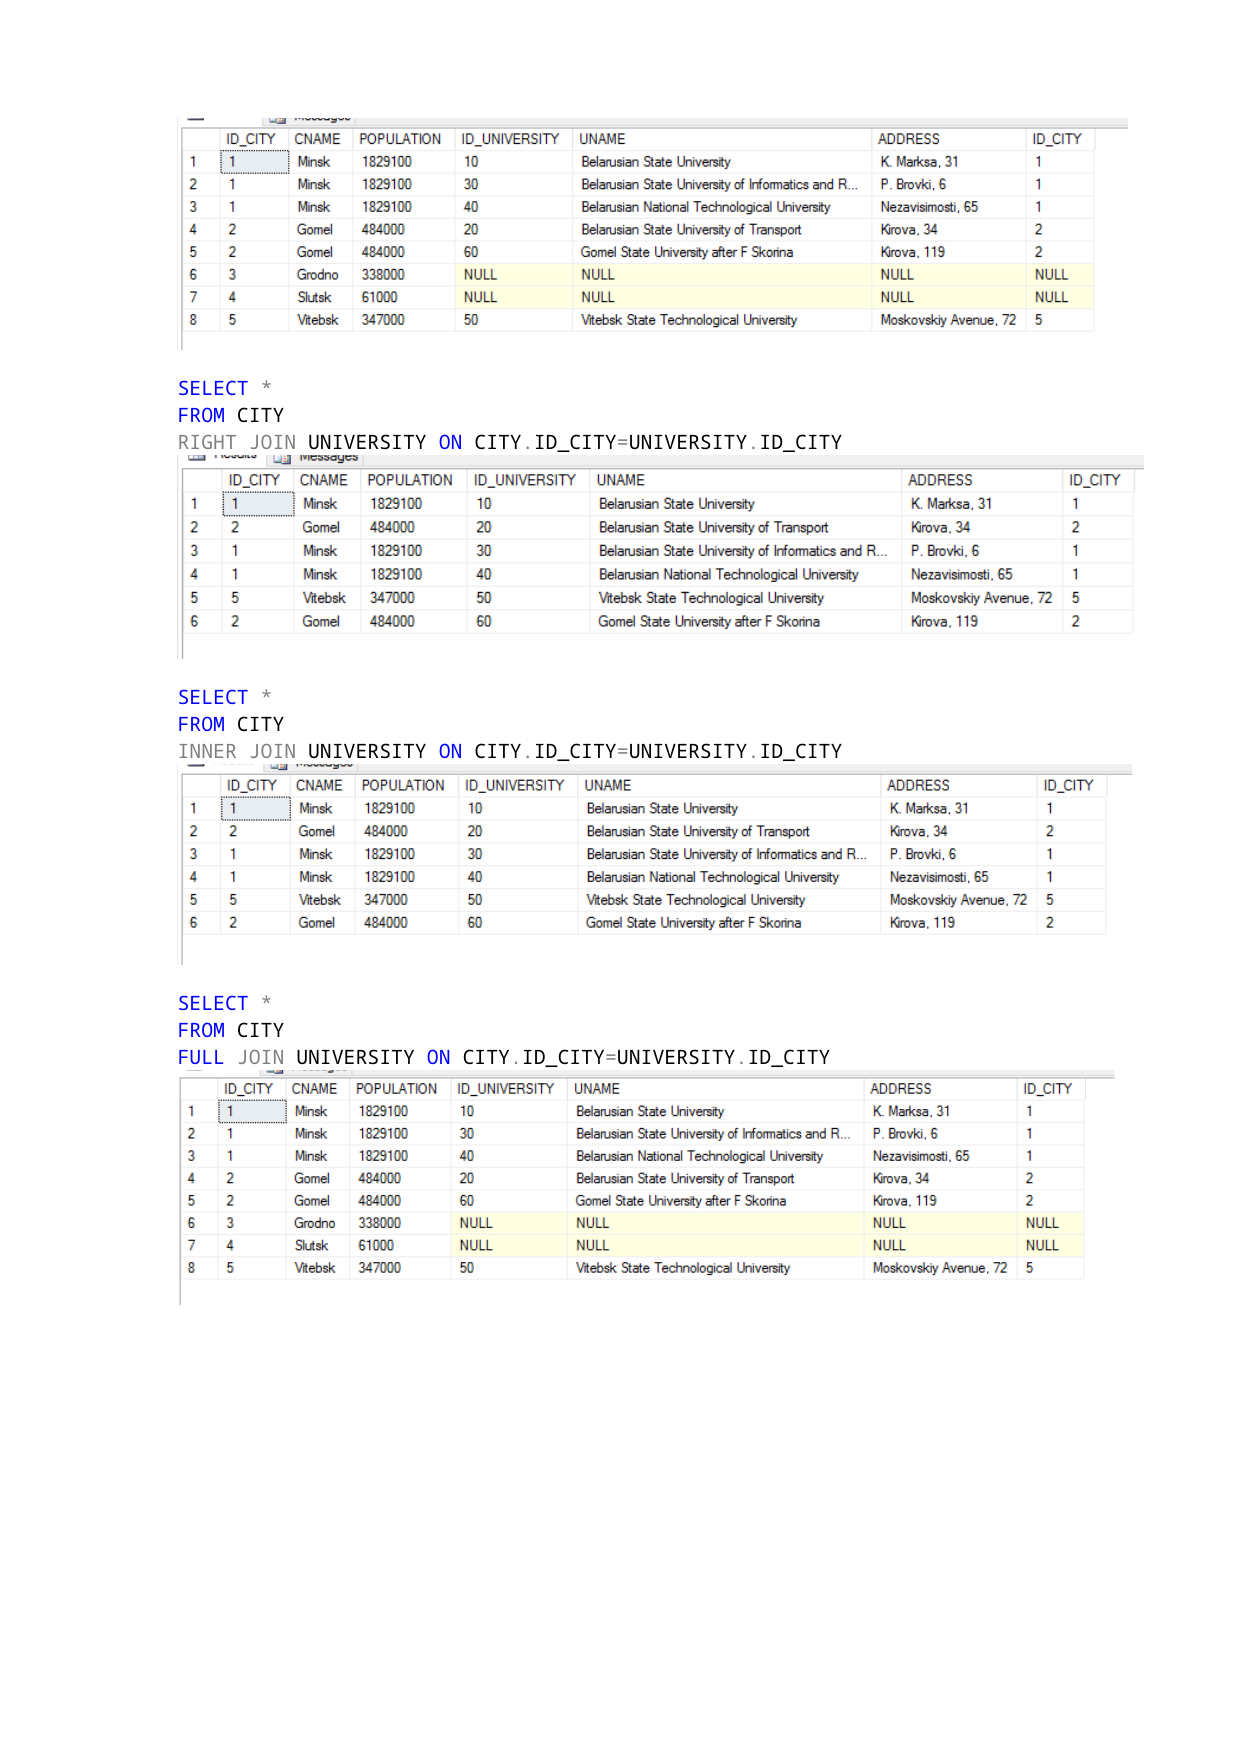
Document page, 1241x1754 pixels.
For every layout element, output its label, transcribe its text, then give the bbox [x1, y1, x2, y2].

text SELECT * [177, 374, 1152, 401]
text INNER JOIN UNIVERSITY ON CITY.ID_CITY=UNIVERSITY.ID_CITY [177, 737, 1152, 764]
picture [177, 118, 1129, 350]
text FROM CITY [177, 710, 1152, 737]
text FULL JOIN UNIVERSITY ON CITY.ID_CITY=UNIVERSITY.ID_CITY [177, 1043, 1152, 1070]
picture [177, 455, 1144, 659]
picture [177, 1070, 1115, 1305]
text SELECT * [177, 683, 1152, 710]
text RIGHT JOIN UNIVERSITY ON CITY.ID_CITY=UNIVERSITY.ID_CITY [177, 428, 1152, 455]
text FROM CITY [177, 401, 1152, 428]
text FROM CITY [177, 1016, 1152, 1043]
picture [177, 764, 1133, 965]
text SELECT * [177, 989, 1152, 1016]
